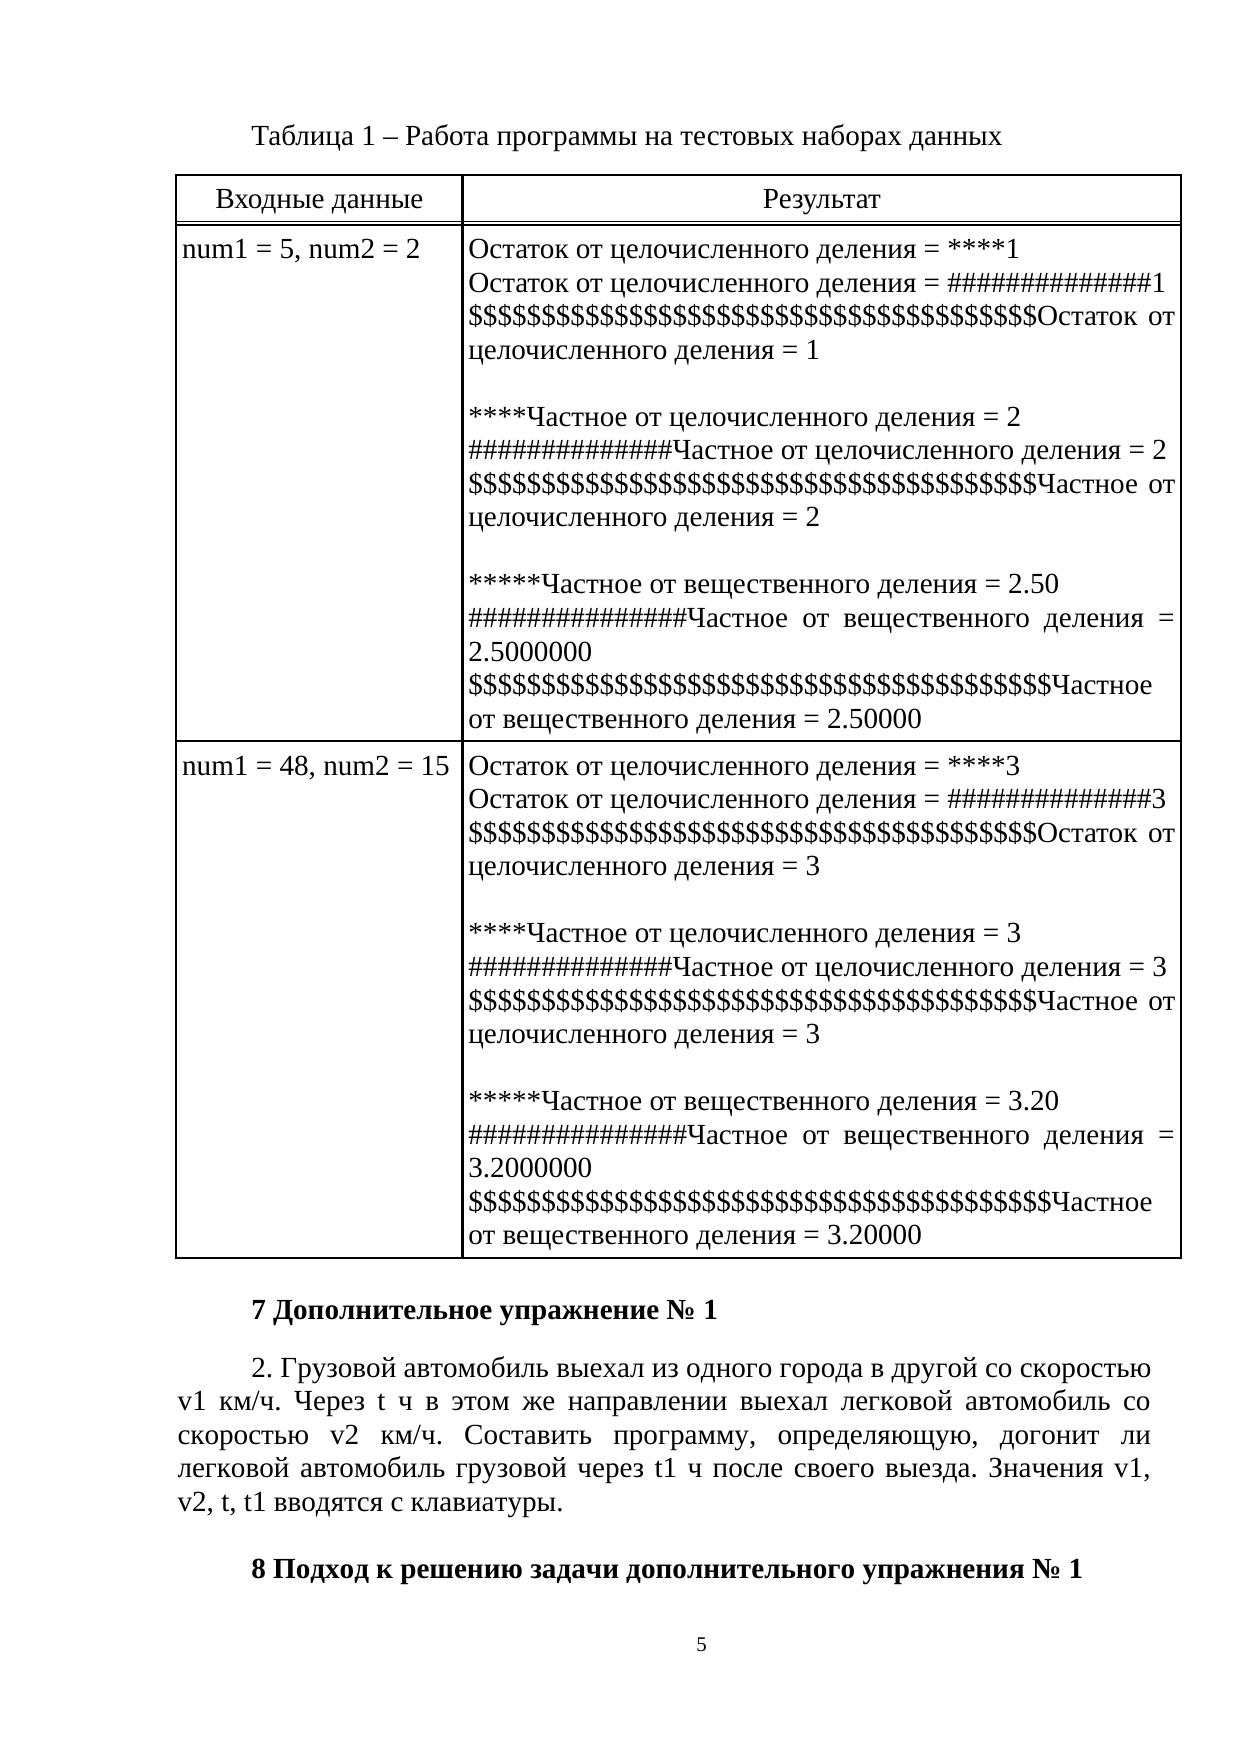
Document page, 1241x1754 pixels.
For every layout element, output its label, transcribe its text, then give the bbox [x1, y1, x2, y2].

text 8 Подход к решению задачи дополнительного упражнения № 1 [251, 1518, 1152, 1609]
text 2. Грузовой автомобиль выехал из одного города в другой со скоростью v1 км/ч. Через t ч в этом же направлении выехал легковой автомобиль со скоростью v2 км/ч. Составить программу, определяющую, догонит ли легковой автомобиль грузовой через t1 ч после своего выезда. Значения v1, v2, t, t1 вводятся с клавиатуры. [177, 1350, 1152, 1518]
table_cell Остаток от целочисленного деления = ****1 Остаток от целочисленного деления = ##############1 $$$$$$$$$$$$$$$$$$$$$$$$$$$$$$$$$$$$$$$Остаток от целочисленного деления = 1 ****Частное от целочисленного деления = 2 ##############Частное от целочисленного деления = 2 $$$$$$$$$$$$$$$$$$$$$$$$$$$$$$$$$$$$$$$Частное от целочисленного деления = 2 *****Частное от вещественного деления = 2.50 ###############Частное от вещественного деления = 2.5000000 $$$$$$$$$$$$$$$$$$$$$$$$$$$$$$$$$$$$$$$$Частное от вещественного деления = 2.50000 [464, 226, 1180, 740]
text 7 Дополнительное упражнение № 1 [251, 1259, 1152, 1350]
table_cell num1 = 5, num2 = 2 [177, 226, 461, 740]
table_cell Остаток от целочисленного деления = ****3 Остаток от целочисленного деления = ##############3 $$$$$$$$$$$$$$$$$$$$$$$$$$$$$$$$$$$$$$$Остаток от целочисленного деления = 3 ****Частное от целочисленного деления = 3 ##############Частное от целочисленного деления = 3 $$$$$$$$$$$$$$$$$$$$$$$$$$$$$$$$$$$$$$$Частное от целочисленного деления = 3 *****Частное от вещественного деления = 3.20 ###############Частное от вещественного деления = 3.2000000 $$$$$$$$$$$$$$$$$$$$$$$$$$$$$$$$$$$$$$$$Частное от вещественного деления = 3.20000 [464, 742, 1180, 1257]
table_header Входные данные [177, 176, 461, 221]
text Таблица 1 – Работа программы на тестовых наборах данных [177, 118, 1152, 152]
table_header Результат [464, 176, 1180, 221]
table_cell num1 = 48, num2 = 15 [177, 742, 461, 1257]
